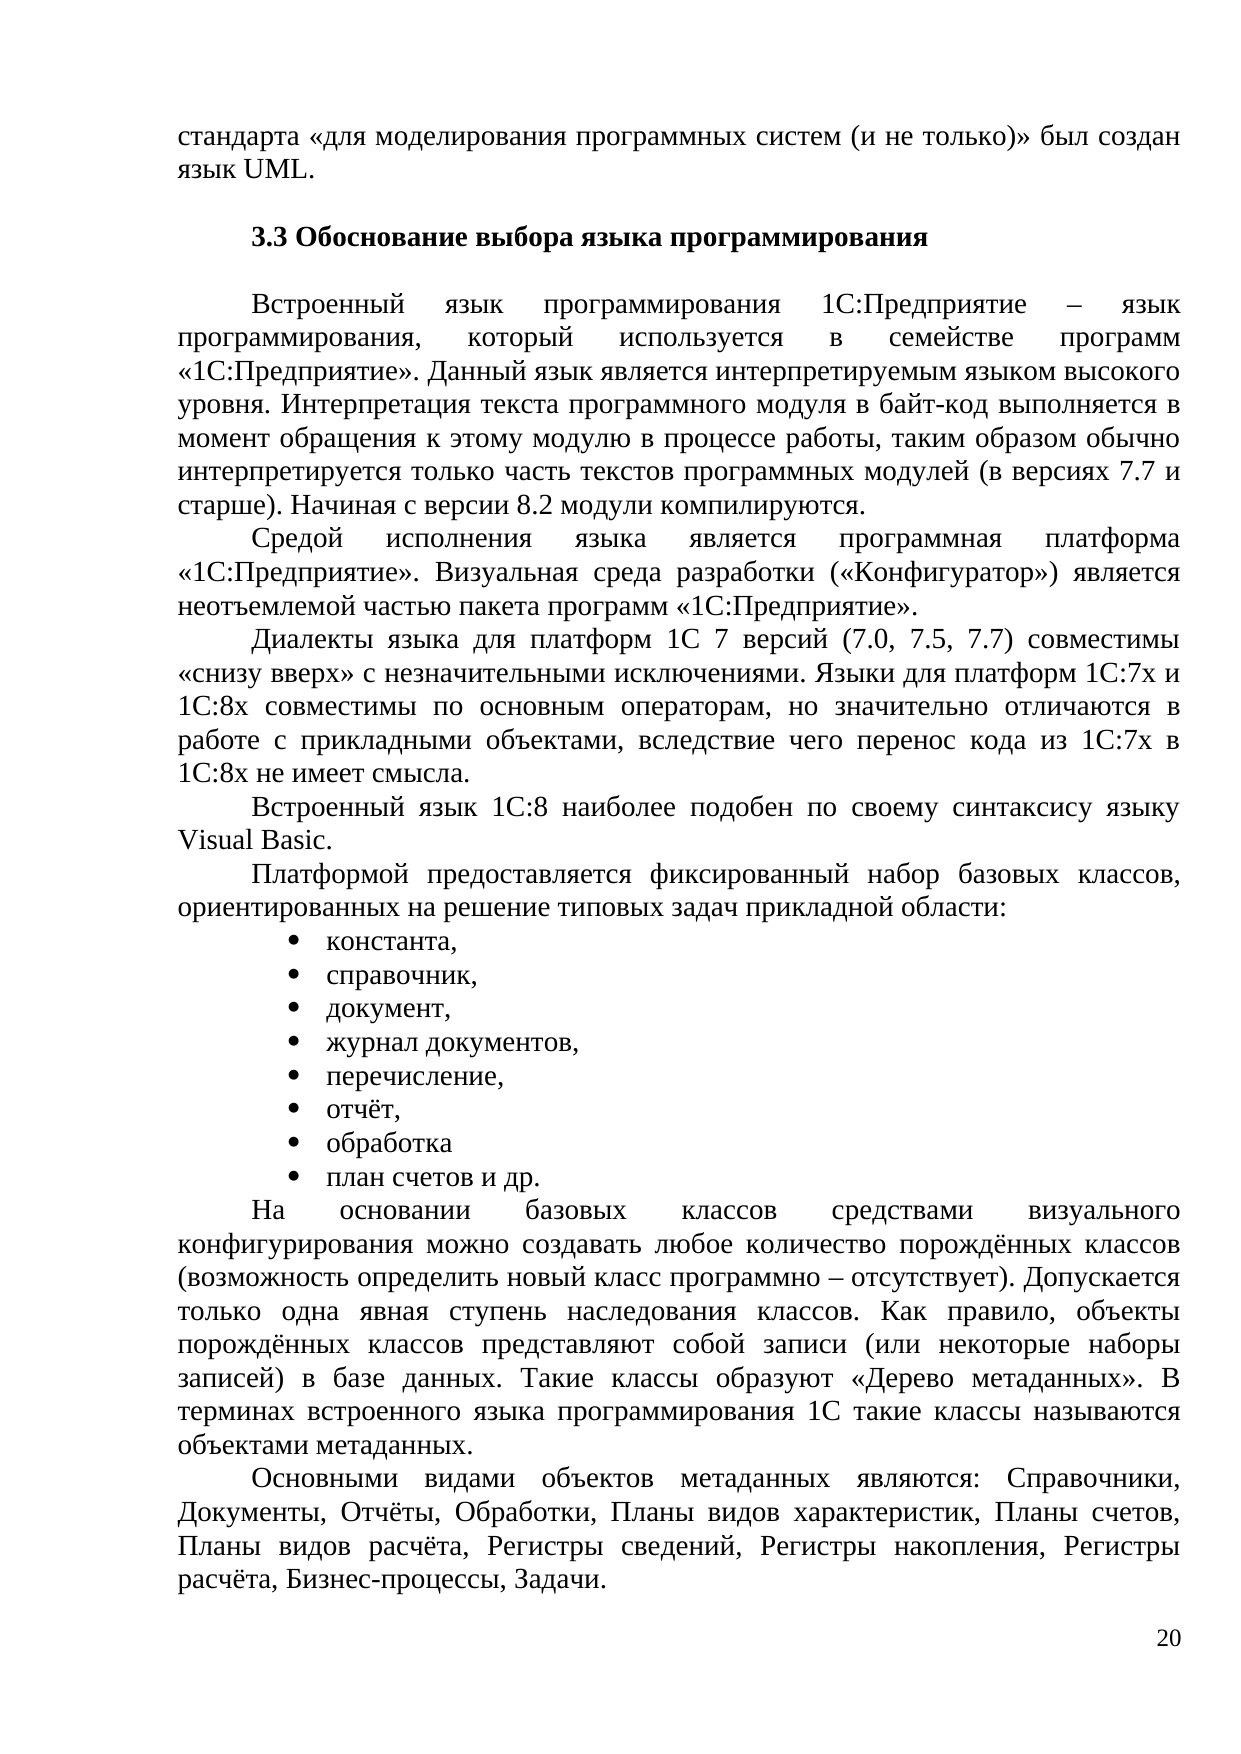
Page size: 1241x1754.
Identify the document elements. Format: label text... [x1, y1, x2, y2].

text Встроенный язык 1С:8 наиболее подобен по своему синтаксису языку Visual Basic. [177, 789, 1181, 856]
text Средой исполнения языка является программная платформа «1С:Предприятие». Визуальная среда разработки («Конфигуратор») является неотъемлемой частью пакета программ «1С:Предприятие». [177, 521, 1181, 621]
list константа, [288, 923, 1181, 957]
list обработка [288, 1125, 1181, 1159]
text Платформой предоставляется фиксированный набор базовых классов, ориентированных на решение типовых задач прикладной области: [177, 856, 1181, 923]
text Встроенный язык программирования 1С:Предприятие – язык программирования, который используется в семействе программ «1С:Предприятие». Данный язык является интерпретируемым языком высокого уровня. Интерпретация текста программного модуля в байт-код выполняется в момент обращения к этому модулю в процессе работы, таким образом обычно интерпретируется только часть текстов программных модулей (в версиях 7.7 и старше). Начиная с версии 8.2 модули компилируются. [177, 286, 1181, 521]
text 3.3 Обоснование выбора языка программирования [177, 219, 1181, 252]
text На основании базовых классов средствами визуального конфигурирования можно создавать любое количество порождённых классов (возможность определить новый класс программно – отсутствует). Допускается только одна явная ступень наследования классов. Как правило, объекты порождённых классов представляют собой записи (или некоторые наборы записей) в базе данных. Такие классы образуют «Дерево метаданных». В терминах встроенного языка программирования 1С такие классы называются объектами метаданных. [177, 1192, 1181, 1461]
text Диалекты языка для платформ 1С 7 версий (7.0, 7.5, 7.7) совместимы «снизу вверх» с незначительными исключениями. Языки для платформ 1С:7х и 1С:8х совместимы по основным операторам, но значительно отличаются в работе с прикладными объектами, вследствие чего перенос кода из 1С:7х в 1С:8х не имеет смысла. [177, 621, 1181, 789]
list план счетов и др. [288, 1159, 1181, 1192]
list перечисление, [288, 1058, 1181, 1091]
list журнал документов, [288, 1024, 1181, 1058]
list отчёт, [288, 1091, 1181, 1125]
text Основными видами объектов метаданных являются: Справочники, Документы, Отчёты, Обработки, Планы видов характеристик, Планы счетов, Планы видов расчёта, Регистры сведений, Регистры накопления, Регистры расчёта, Бизнес-процессы, Задачи. [177, 1461, 1181, 1595]
list документ, [288, 990, 1181, 1024]
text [177, 118, 1181, 185]
list справочник, [288, 957, 1181, 990]
